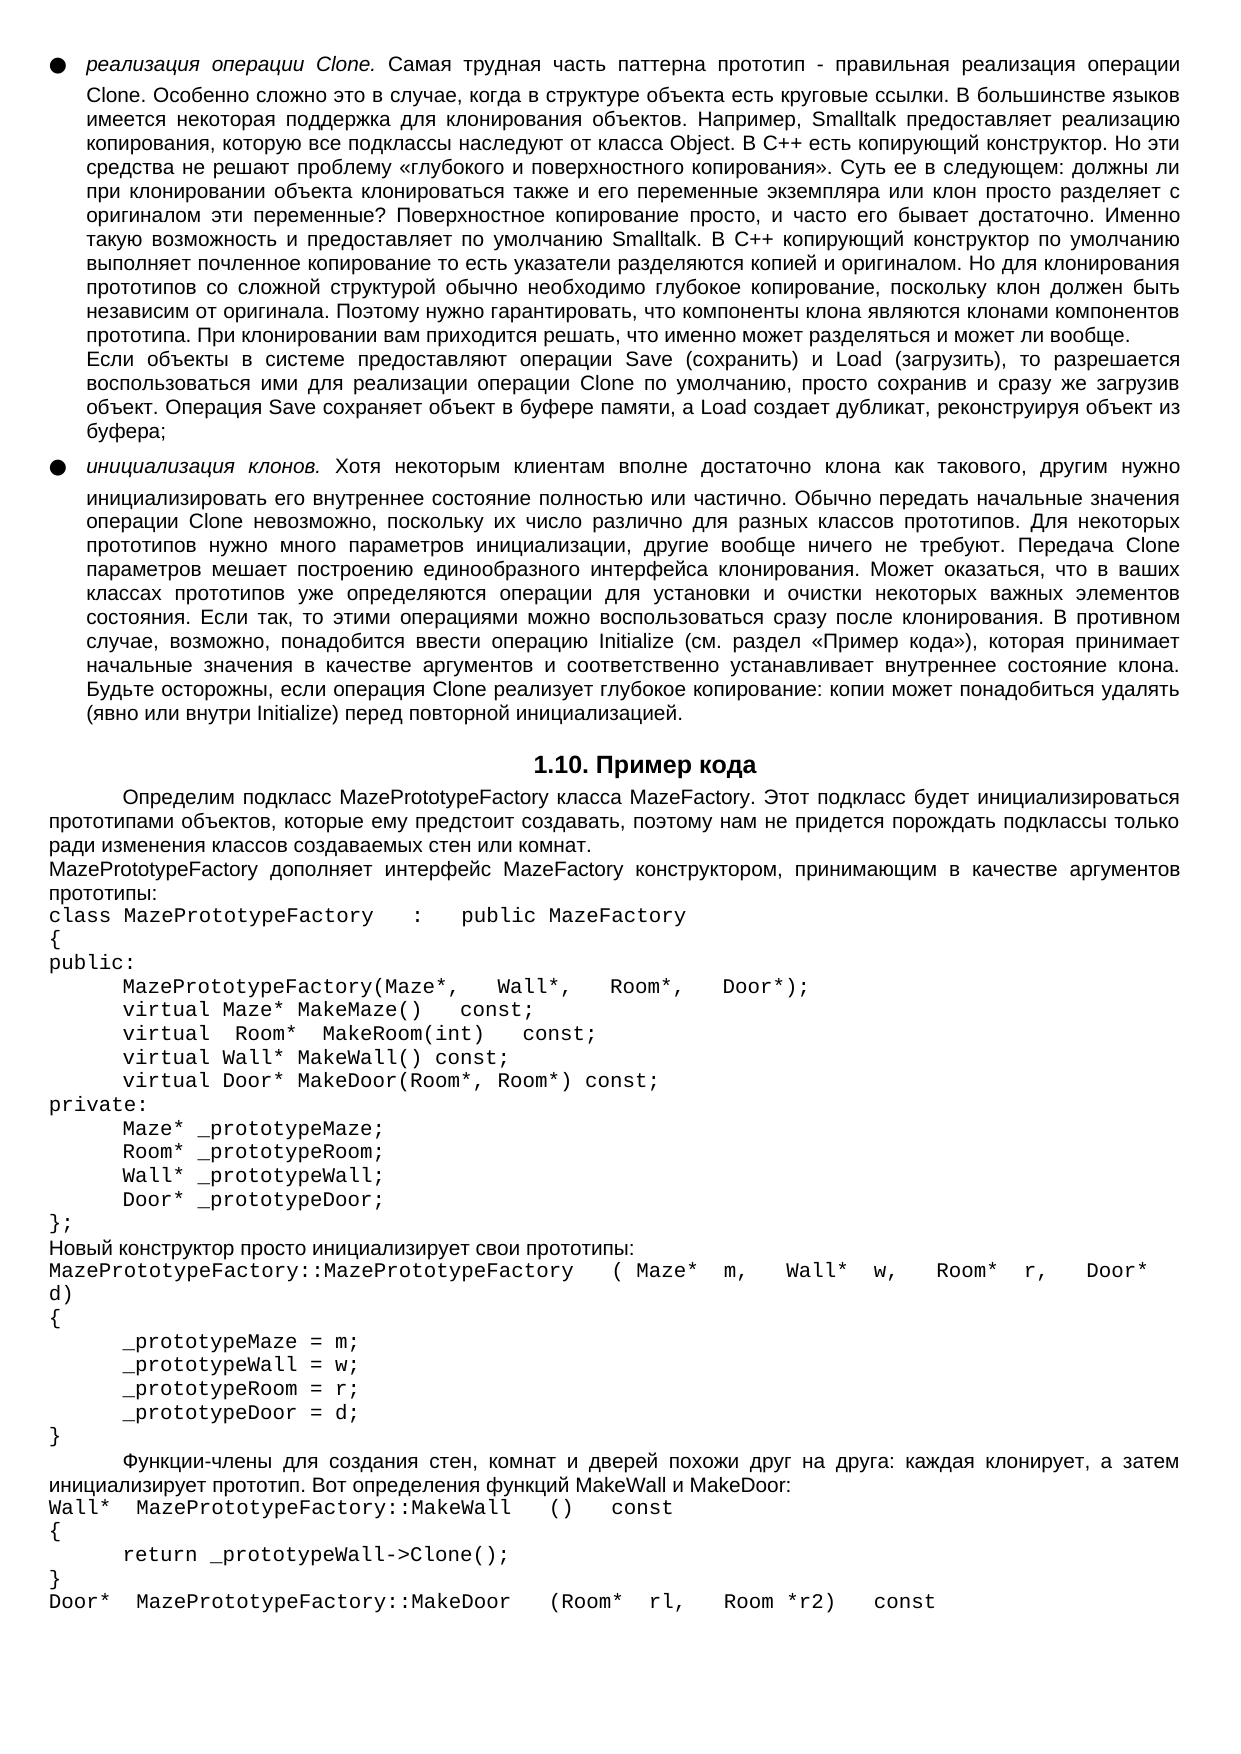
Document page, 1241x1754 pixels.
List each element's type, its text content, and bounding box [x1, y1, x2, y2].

text public: [48, 952, 1181, 976]
list реализация операции Clone. Самая трудная часть паттерна прототип - правильная реализация операции Clone. Особенно сложно это в случае, когда в структуре объекта есть круговые ссылки. В большинстве языков имеется некоторая поддержка для клонирования объектов. Например, Smalltalk предоставляет реализацию копирования, которую все подклассы наследуют от класса Object. В C++ есть копирующий конструктор. Но эти средства не решают проблему «глубокого и поверхностного копирования». Суть ее в следующем: должны ли при клонировании объекта клонироваться также и его переменные экземпляра или клон просто разделяет с оригиналом эти переменные? Поверхностное копирование просто, и часто его бывает достаточно. Именно такую возможность и предоставляет по умолчанию Smalltalk. В C++ копирующий конструктор по умолчанию выполняет почленное копирование то есть указатели разделяются копией и оригиналом. Но для клонирования прототипов со сложной структурой обычно необходимо глубокое копирование, поскольку клон должен быть независим от оригинала. Поэтому нужно гарантировать, что компоненты клона являются клонами компонентов прототипа. При клонировании вам приходится решать, что именно может разделяться и может ли вообще. [48, 41, 1181, 347]
list инициализация клонов. Хотя некоторым клиентам вполне достаточно клона как такового, другим нужно инициализировать его внутреннее состояние полностью или частично. Обычно передать начальные значения операции Clone невозможно, поскольку их число различно для разных классов прототипов. Для некоторых прототипов нужно много параметров инициализации, другие вообще ничего не требуют. Передача Clone параметров мешает построению единообразного интерфейса клонирования. Может оказаться, что в ваших классах прототипов уже определяются операции для установки и очистки некоторых важных элементов состояния. Если так, то этими операциями можно воспользоваться сразу после клонирования. В противном случае, возможно, понадобится ввести операцию Initialize (см. раздел «Пример кода»), которая принимает начальные значения в качестве аргументов и соответственно устанавливает внутреннее состояние клона. Будьте осторожны, если операция Clone реализует глубокое копирование: копии может понадобиться удалять (явно или внутри Initialize) перед повторной инициализацией. [48, 443, 1181, 725]
text { [48, 1307, 1181, 1331]
text Door* MazePrototypeFactory::MakeDoor (Room* rl, Room *r2) const [48, 1591, 1181, 1615]
text return _prototypeWall->Clone(); [48, 1544, 1181, 1568]
text Wall* MazePrototypeFactory::MakeWall () const [48, 1497, 1181, 1521]
text virtual Door* MakeDoor(Room*, Room*) const; [48, 1070, 1181, 1094]
list 1.10. Пример кода [48, 750, 1181, 779]
text Wall* _prototypeWall; [48, 1165, 1181, 1188]
text Room* _prototypeRoom; [48, 1141, 1181, 1165]
text Если объекты в системе предоставляют операции Save (сохранить) и Load (загрузить), то разрешается воспользоваться ими для реализации операции Clone по умолчанию, просто сохранив и сразу же загрузив объект. Операция Save сохраняет объект в буфере памяти, a Load создает дубликат, реконструируя объект из буфера; [86, 347, 1181, 443]
text } [48, 1425, 1181, 1449]
text Функции-члены для создания стен, комнат и дверей похожи друг на друга: каждая клонирует, а затем инициализирует прототип. Вот определения функций MakeWall и MakeDoor: [48, 1449, 1181, 1497]
text virtual Wall* MakeWall() const; [48, 1047, 1181, 1070]
text Door* _prototypeDoor; [48, 1188, 1181, 1212]
text virtual Room* MakeRoom(int) const; [48, 1023, 1181, 1047]
text Определим подкласс MazePrototypeFactory класса MazeFactory. Этот подкласс будет инициализироваться прототипами объектов, которые ему предстоит создавать, поэтому нам не придется порождать подклассы только ради изменения классов создаваемых стен или комнат. [48, 785, 1181, 857]
text { [48, 1521, 1181, 1544]
text { [48, 928, 1181, 952]
text } [48, 1568, 1181, 1591]
text Новый конструктор просто инициализирует свои прототипы: [48, 1236, 1181, 1260]
text MazePrototypeFactory дополняет интерфейс MazeFactory конструктором, принимающим в качестве аргументов прототипы: [48, 857, 1181, 905]
text _prototypeWall = w; [48, 1354, 1181, 1378]
text }; [48, 1212, 1181, 1236]
text MazePrototypeFactory::MazePrototypeFactory ( Maze* m, Wall* w, Room* r, Door* d) [48, 1260, 1181, 1307]
text class MazePrototypeFactory : public MazeFactory [48, 905, 1181, 928]
text MazePrototypeFactory(Maze*, Wall*, Room*, Door*); [48, 976, 1181, 999]
text _prototypeDoor = d; [48, 1402, 1181, 1425]
text private: [48, 1094, 1181, 1118]
text Maze* _prototypeMaze; [48, 1118, 1181, 1141]
text _prototypeMaze = m; [48, 1331, 1181, 1354]
text _prototypeRoom = r; [48, 1378, 1181, 1402]
text virtual Maze* MakeMaze() const; [48, 999, 1181, 1023]
